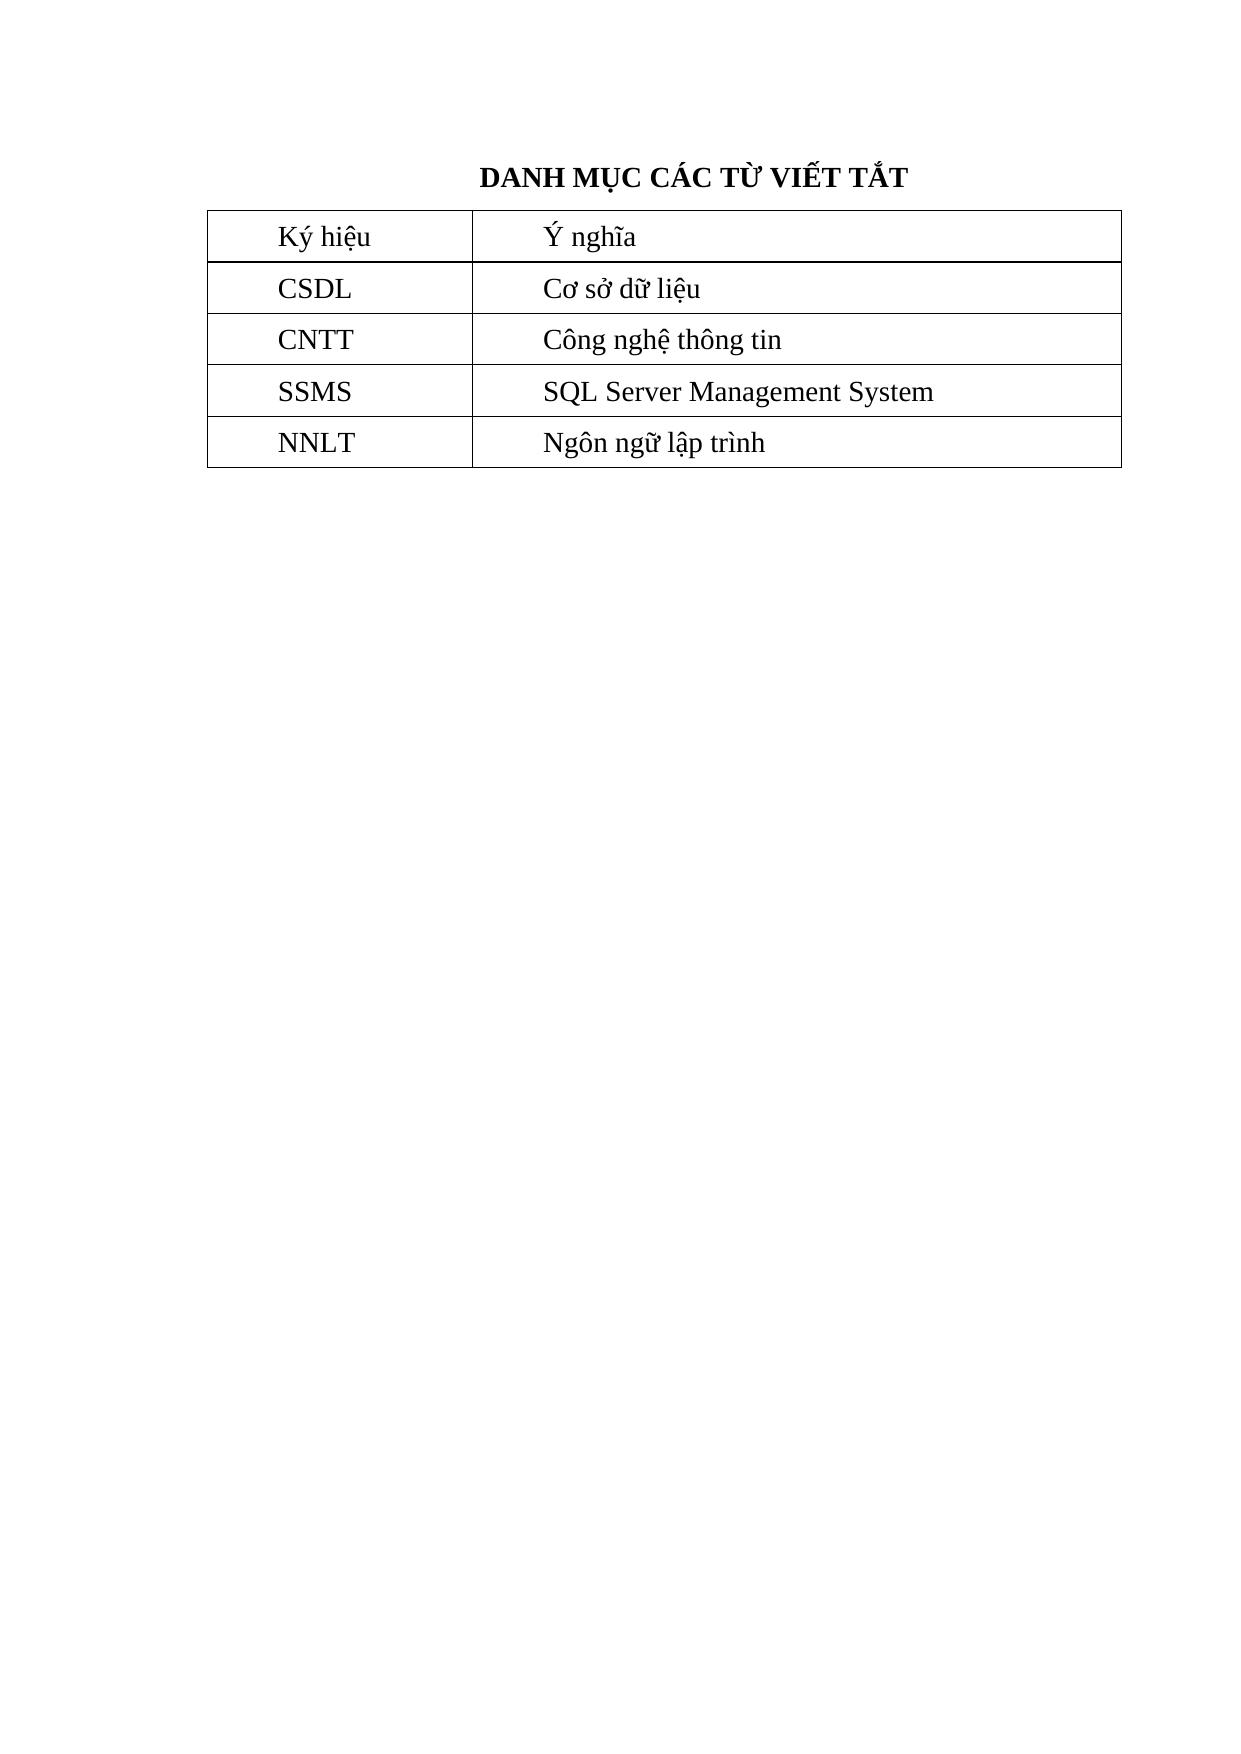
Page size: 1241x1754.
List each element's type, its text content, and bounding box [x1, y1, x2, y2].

table_cell SSMS [208, 365, 472, 416]
table_cell SQL Server Management System [473, 365, 1121, 416]
table_cell NNLT [208, 417, 472, 467]
table_cell Công nghệ thông tin [473, 314, 1121, 364]
table_header Ý nghĩa [473, 211, 1121, 261]
table_header Ký hiệu [208, 211, 472, 261]
table_cell Cơ sở dữ liệu [473, 263, 1121, 313]
table_cell Ngôn ngữ lập trình [473, 417, 1121, 467]
table_cell CNTT [208, 314, 472, 364]
table_cell CSDL [208, 263, 472, 313]
text DANH MỤC CÁC TỪ VIẾT TẮT [207, 160, 1122, 193]
